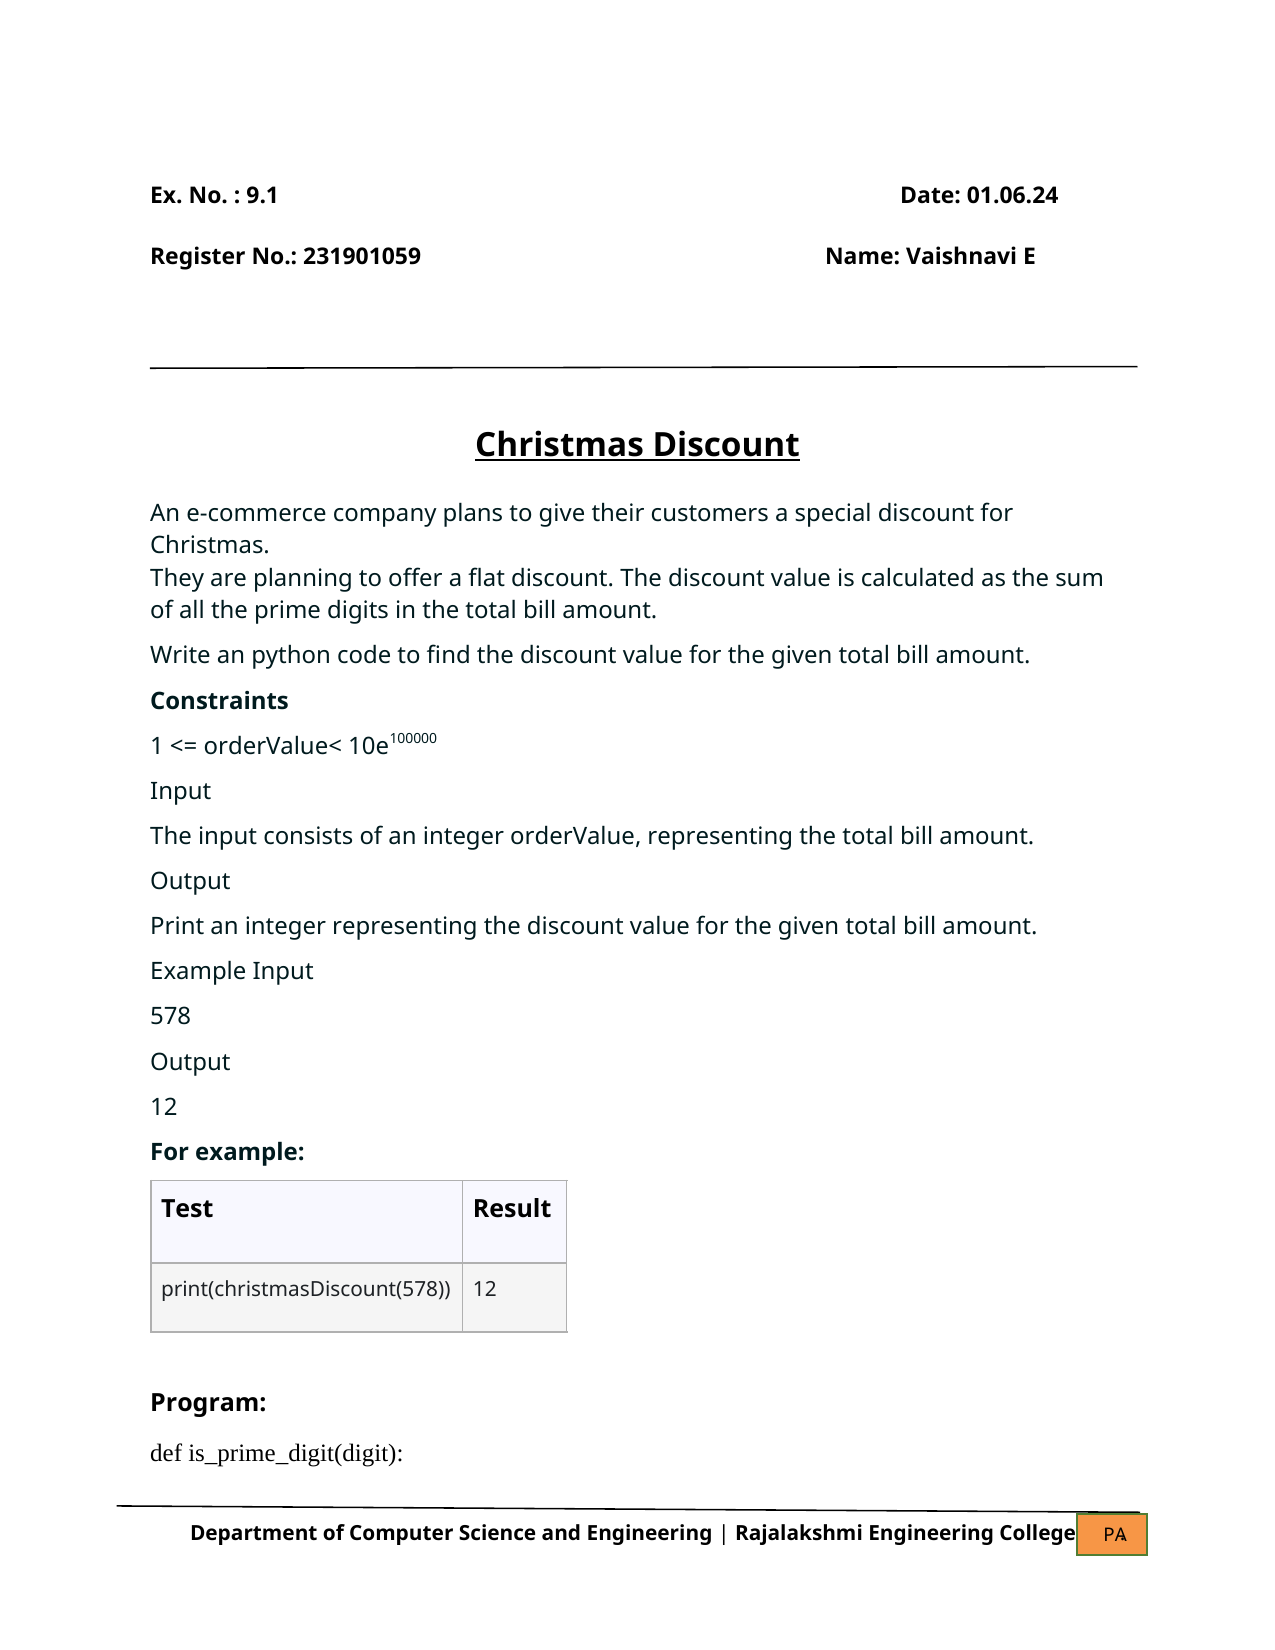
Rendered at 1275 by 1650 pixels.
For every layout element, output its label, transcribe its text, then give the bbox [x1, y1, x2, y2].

text Output [150, 1044, 1125, 1077]
text Input [150, 774, 1125, 806]
text Christmas Discount [150, 421, 1125, 466]
text The input consists of an integer orderValue, representing the total bill amount. [150, 819, 1125, 851]
text They are planning to offer a flat discount. The discount value is calculated as the sum of all the prime digits in the total bill amount. [150, 561, 1125, 626]
table_header Test [152, 1181, 462, 1262]
text 578 [150, 999, 1125, 1032]
text Output [150, 864, 1125, 896]
text def is_prime_digit(digit): [150, 1438, 1125, 1467]
text Ex. No. : 9.1 Date: 01.06.24 [150, 179, 1125, 210]
text Constraints [150, 683, 1125, 716]
text Program: [150, 1384, 1125, 1418]
table_header Result [463, 1181, 566, 1262]
text Write an python code to find the discount value for the given total bill amount. [150, 638, 1125, 671]
text 12 [150, 1089, 1125, 1122]
text Example Input [150, 954, 1125, 987]
table_cell print(christmasDiscount(578)) [152, 1264, 462, 1331]
text Register No.: 231901059 Name: Vaishnavi E [150, 239, 1125, 271]
table_cell 12 [463, 1264, 566, 1331]
text 1 <= orderValue< 10e100000 [150, 728, 1125, 761]
text For example: [150, 1134, 1125, 1167]
text An e-commerce company plans to give their customers a special discount for Christmas. [150, 495, 1125, 561]
text Print an integer representing the discount value for the given total bill amount. [150, 909, 1125, 942]
